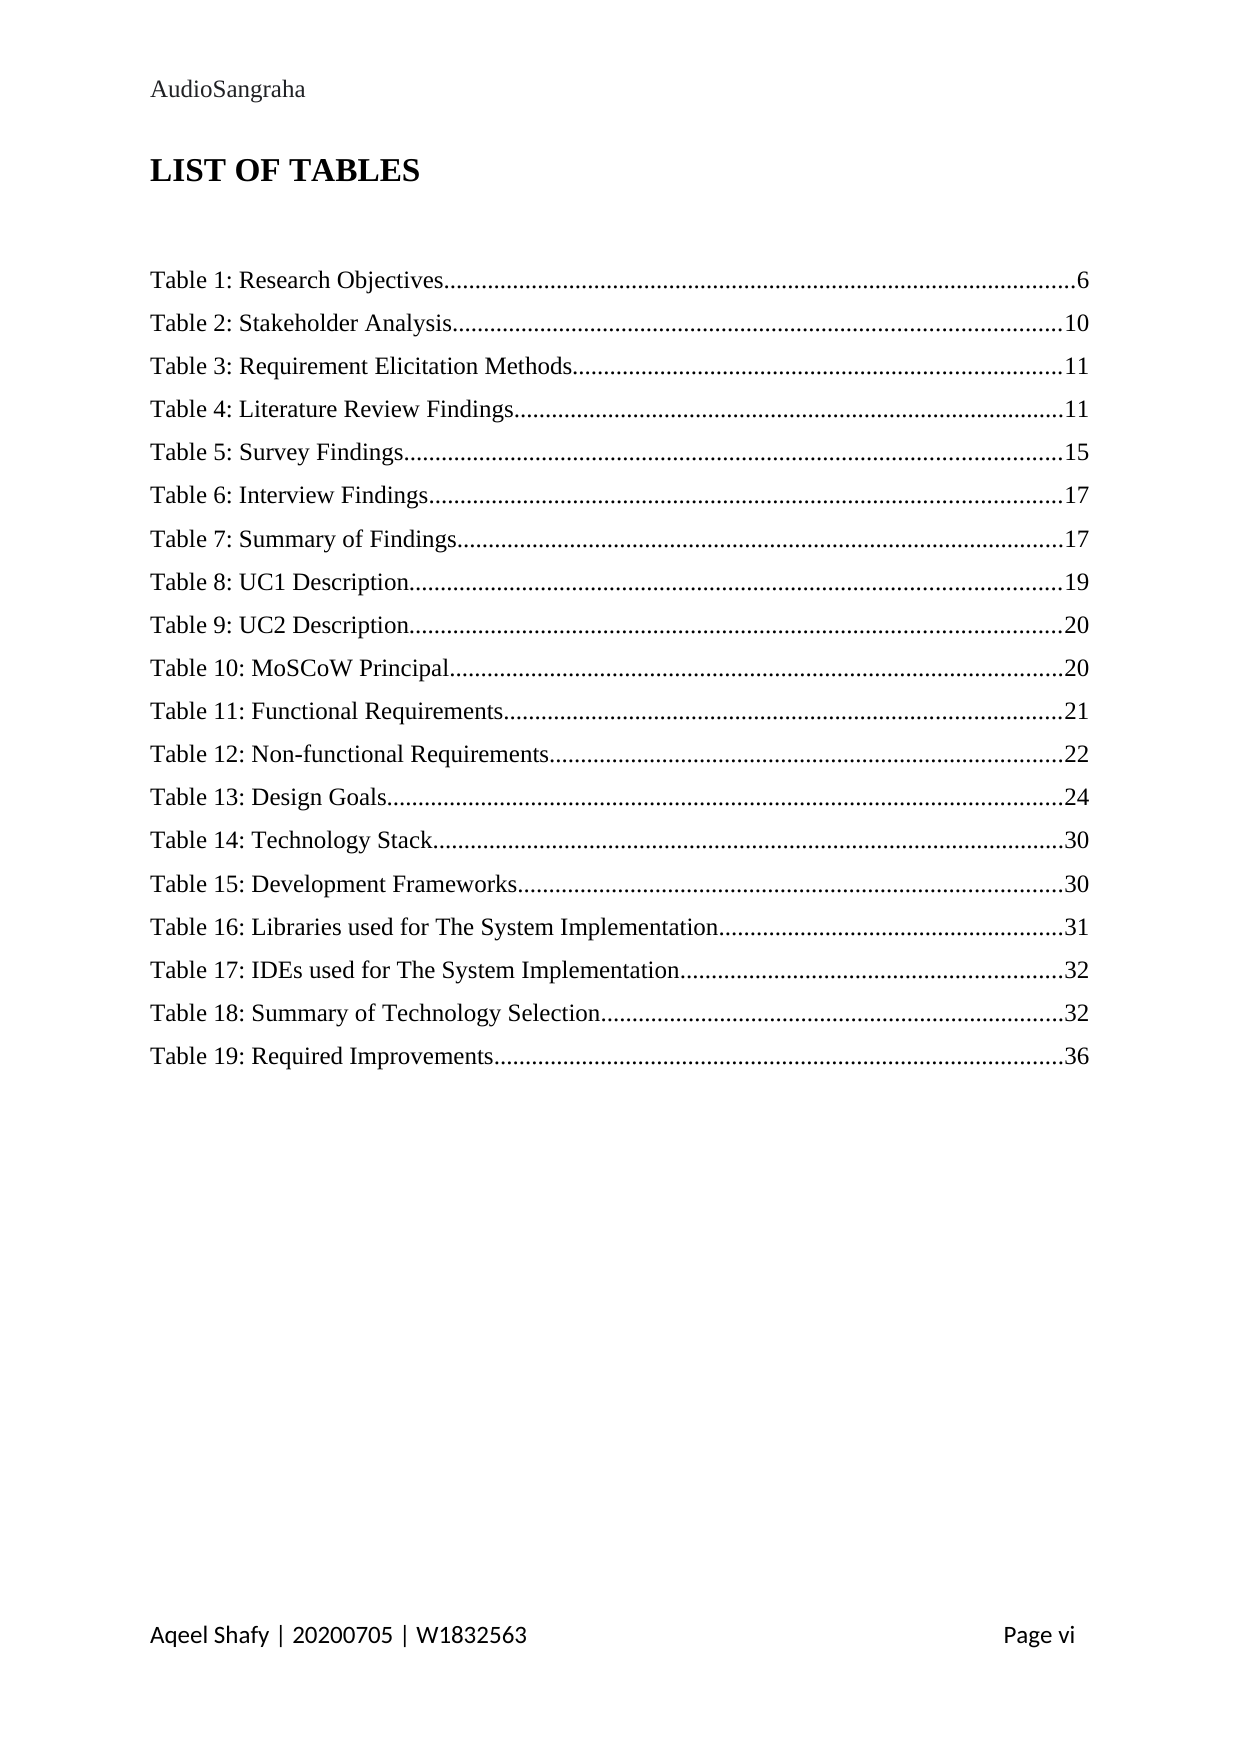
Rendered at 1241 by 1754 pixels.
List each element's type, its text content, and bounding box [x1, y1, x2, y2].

text Table 11: Functional Requirements 21 [150, 696, 1090, 725]
text Table 3: Requirement Elicitation Methods 11 [150, 351, 1090, 380]
text Table 4: Literature Review Findings 11 [150, 394, 1090, 423]
text Table 17: IDEs used for The System Implementation 32 [150, 955, 1090, 984]
text Table 1: Research Objectives 6 [150, 265, 1090, 294]
text Table 5: Survey Findings 15 [150, 437, 1090, 466]
text Table 16: Libraries used for The System Implementation 31 [150, 912, 1090, 941]
text Table 15: Development Frameworks 30 [150, 869, 1090, 897]
text Table 14: Technology Stack 30 [150, 826, 1090, 854]
text LIST OF TABLES [150, 150, 1090, 188]
text Table 13: Design Goals 24 [150, 782, 1090, 811]
text Table 12: Non-functional Requirements 22 [150, 739, 1090, 768]
text Table 2: Stakeholder Analysis 10 [150, 308, 1090, 337]
text Table 8: UC1 Description 19 [150, 567, 1090, 596]
text Table 9: UC2 Description 20 [150, 610, 1090, 639]
text Table 6: Interview Findings 17 [150, 481, 1090, 509]
text Table 10: MoSCoW Principal 20 [150, 653, 1090, 682]
text Table 19: Required Improvements 36 [150, 1041, 1090, 1070]
text Table 7: Summary of Findings 17 [150, 524, 1090, 552]
text Table 18: Summary of Technology Selection 32 [150, 998, 1090, 1027]
